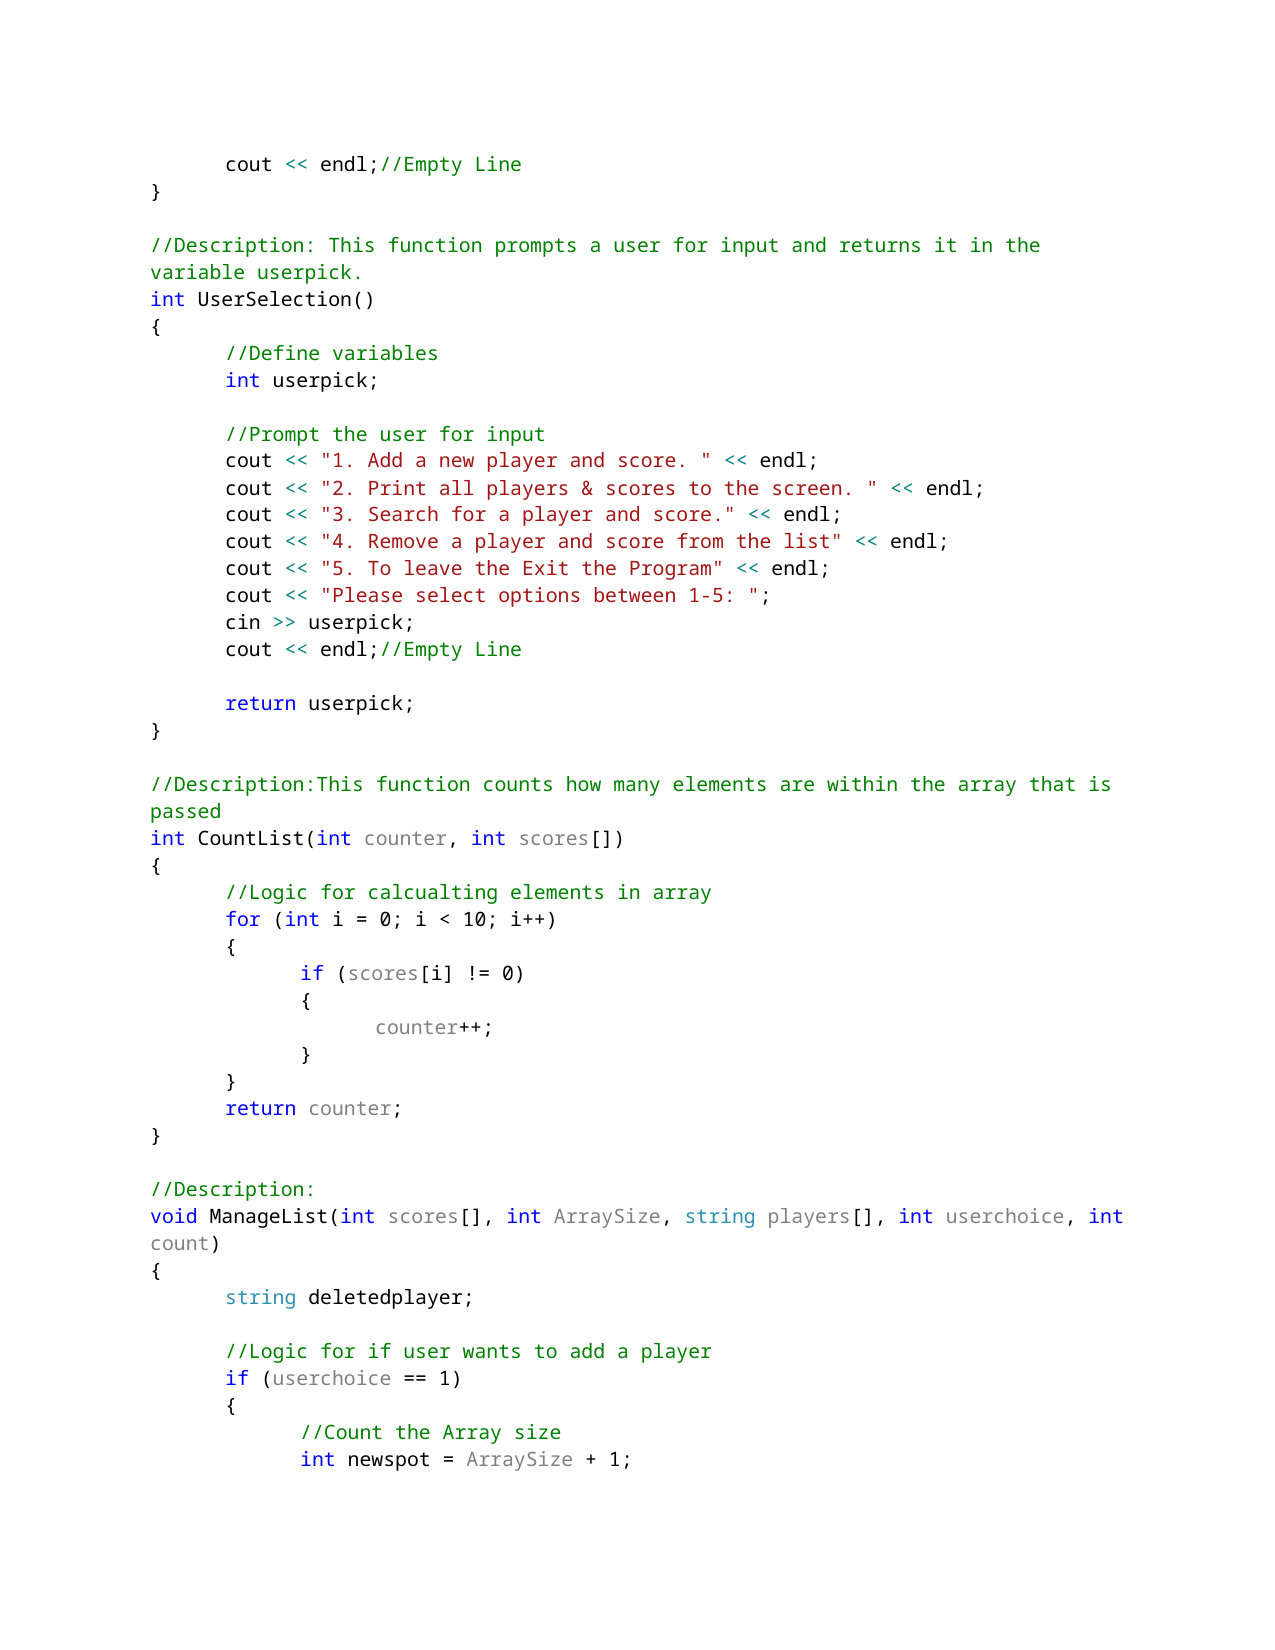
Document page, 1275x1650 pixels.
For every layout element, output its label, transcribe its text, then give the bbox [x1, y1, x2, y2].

text void ManageList(int scores[], int ArraySize, string players[], int userchoice, int count) [150, 1202, 1125, 1256]
text cout << "Please select options between 1-5: "; [150, 582, 1125, 609]
text if (scores[i] != 0) [150, 959, 1125, 986]
text cout << "1. Add a new player and score. " << endl; [150, 447, 1125, 474]
text string deletedplayer; [150, 1283, 1125, 1310]
text } [150, 1040, 1125, 1067]
text //Description: [150, 1175, 1125, 1202]
text int userpick; [150, 366, 1125, 393]
text } [150, 1121, 1125, 1148]
text } [150, 1067, 1125, 1094]
text counter++; [150, 1013, 1125, 1040]
text //Define variables [150, 339, 1125, 366]
text } [150, 177, 1125, 204]
text { [150, 986, 1125, 1013]
text int UserSelection() [150, 285, 1125, 312]
text { [150, 312, 1125, 339]
text int newspot = ArraySize + 1; [150, 1445, 1125, 1472]
text return userpick; [150, 689, 1125, 717]
text cout << endl;//Empty Line [150, 150, 1125, 177]
text { [150, 851, 1125, 878]
text } [150, 717, 1125, 743]
text cout << "4. Remove a player and score from the list" << endl; [150, 528, 1125, 555]
text //Logic for if user wants to add a player [150, 1337, 1125, 1364]
text //Logic for calcualting elements in array [150, 878, 1125, 905]
text //Count the Array size [150, 1418, 1125, 1445]
text cin >> userpick; [150, 609, 1125, 636]
text //Prompt the user for input [150, 420, 1125, 447]
text cout << "3. Search for a player and score." << endl; [150, 501, 1125, 528]
text { [150, 1256, 1125, 1283]
text //Description:This function counts how many elements are within the array that is passed [150, 771, 1125, 824]
text { [150, 932, 1125, 959]
text //Description: This function prompts a user for input and returns it in the variable userpick. [150, 231, 1125, 285]
text cout << "5. To leave the Exit the Program" << endl; [150, 555, 1125, 582]
text if (userchoice == 1) [150, 1364, 1125, 1391]
text cout << endl;//Empty Line [150, 636, 1125, 663]
text for (int i = 0; i < 10; i++) [150, 905, 1125, 932]
text int CountList(int counter, int scores[]) [150, 824, 1125, 851]
text cout << "2. Print all players & scores to the screen. " << endl; [150, 474, 1125, 501]
text return counter; [150, 1094, 1125, 1121]
text { [150, 1391, 1125, 1418]
